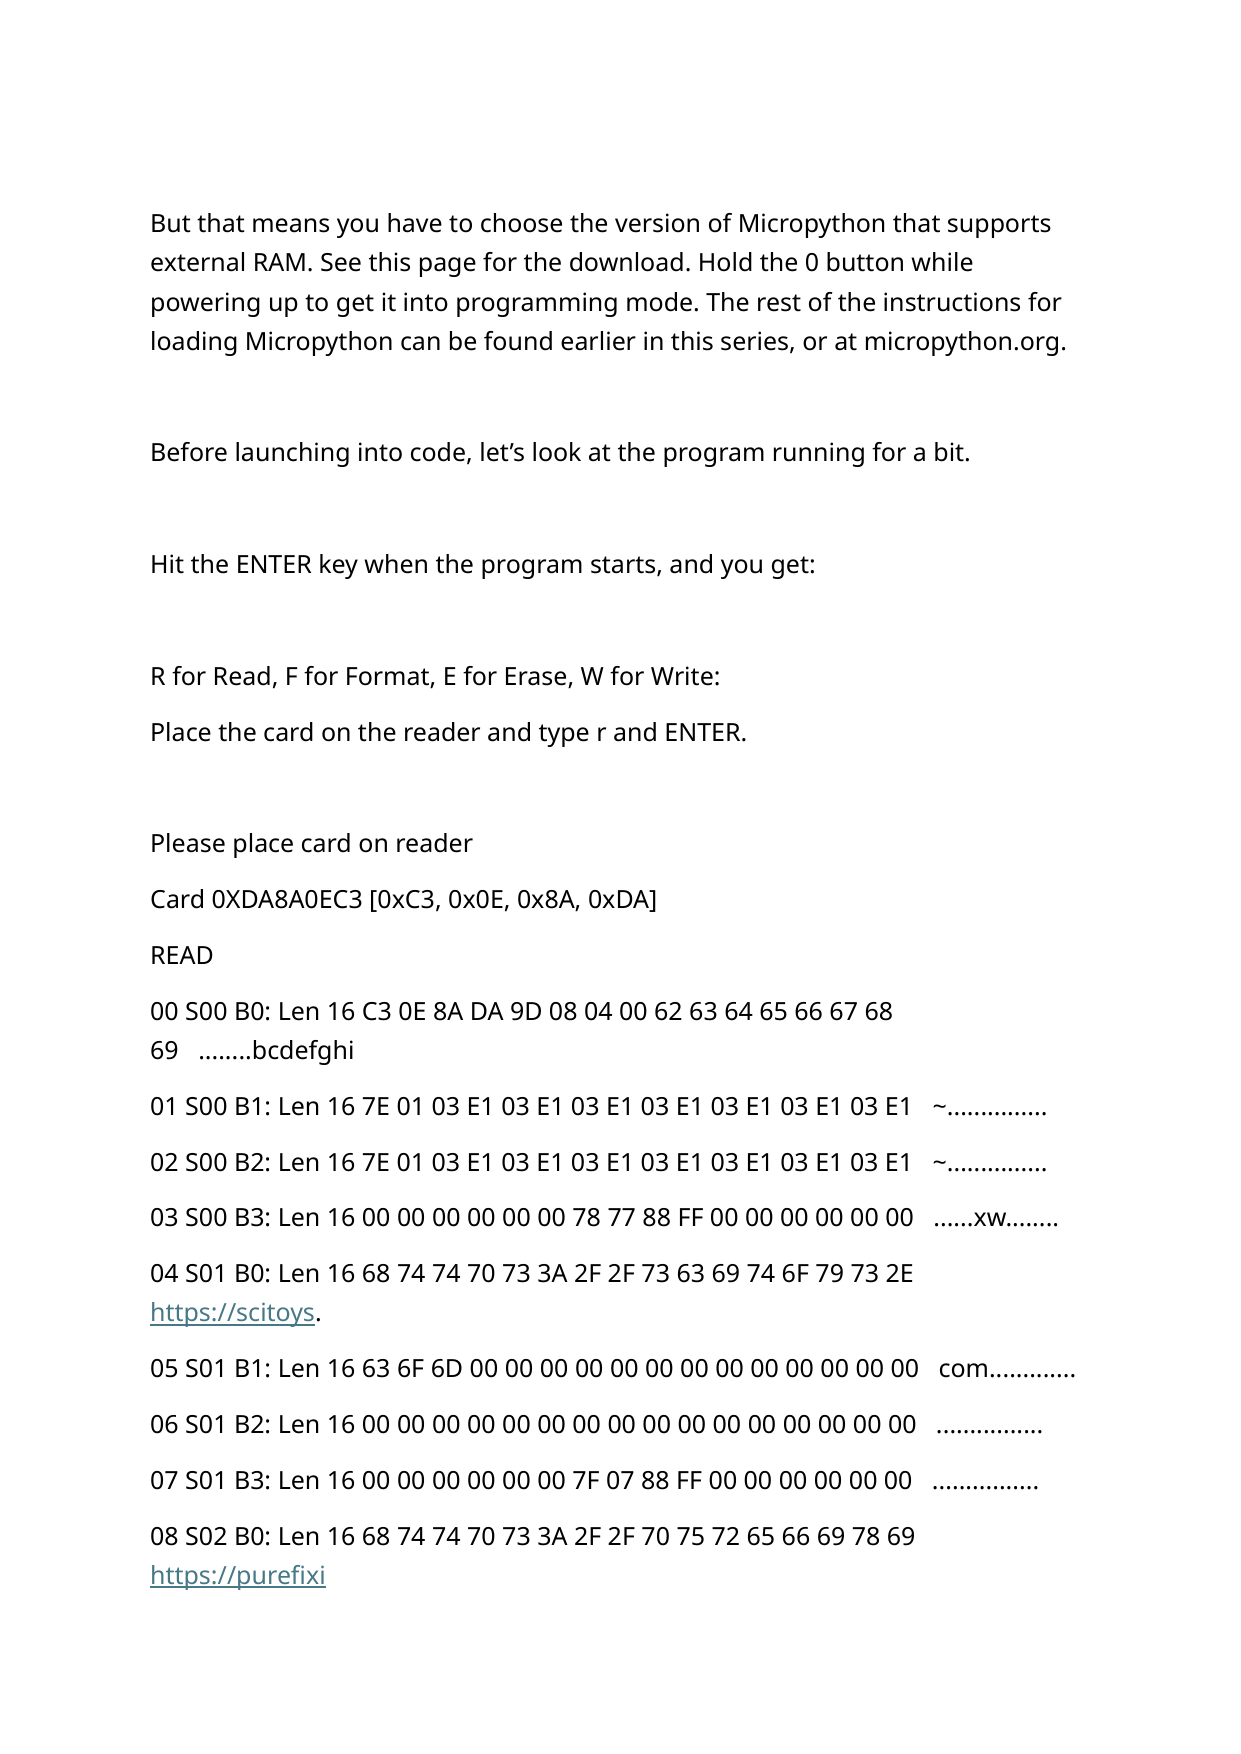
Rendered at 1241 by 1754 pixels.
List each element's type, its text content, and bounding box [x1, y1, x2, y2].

text 02 S00 B2: Len 16 7E 01 03 E1 03 E1 03 E1 03 E1 03 E1 03 E1 03 E1 ~............... [150, 1144, 1090, 1178]
text But that means you have to choose the version of Micropython that supports external RAM. See this page for the download. Hold the 0 button while powering up to get it into programming mode. The rest of the instructions for loading Micropython can be found earlier in this series, or at micropython.org. [150, 206, 1090, 357]
text 06 S01 B2: Len 16 00 00 00 00 00 00 00 00 00 00 00 00 00 00 00 00 ................ [150, 1407, 1090, 1441]
text Card 0XDA8A0EC3 [0xC3, 0x0E, 0x8A, 0xDA] [150, 882, 1090, 916]
text 08 S02 B0: Len 16 68 74 74 70 73 3A 2F 2F 70 75 72 65 66 69 78 69 https://purefixi [150, 1518, 1090, 1592]
text R for Read, F for Format, E for Erase, W for Write: [150, 658, 1090, 692]
text Place the card on the reader and type r and ENTER. [150, 714, 1090, 748]
text READ [150, 937, 1090, 972]
text 01 S00 B1: Len 16 7E 01 03 E1 03 E1 03 E1 03 E1 03 E1 03 E1 03 E1 ~............... [150, 1088, 1090, 1122]
text Please place card on reader [150, 826, 1090, 860]
text 03 S00 B3: Len 16 00 00 00 00 00 00 78 77 88 FF 00 00 00 00 00 00 ......xw........ [150, 1200, 1090, 1234]
text Before launching into code, let’s look at the program running for a bit. [150, 435, 1090, 469]
text 07 S01 B3: Len 16 00 00 00 00 00 00 7F 07 88 FF 00 00 00 00 00 00 ................ [150, 1462, 1090, 1497]
text 05 S01 B1: Len 16 63 6F 6D 00 00 00 00 00 00 00 00 00 00 00 00 00 com............. [150, 1351, 1090, 1385]
text 04 S01 B0: Len 16 68 74 74 70 73 3A 2F 2F 73 63 69 74 6F 79 73 2E https://scitoys. [150, 1256, 1090, 1329]
text Hit the ENTER key when the program starts, and you get: [150, 547, 1090, 581]
text 00 S00 B0: Len 16 C3 0E 8A DA 9D 08 04 00 62 63 64 65 66 67 68 69 ........bcdefghi [150, 993, 1090, 1067]
